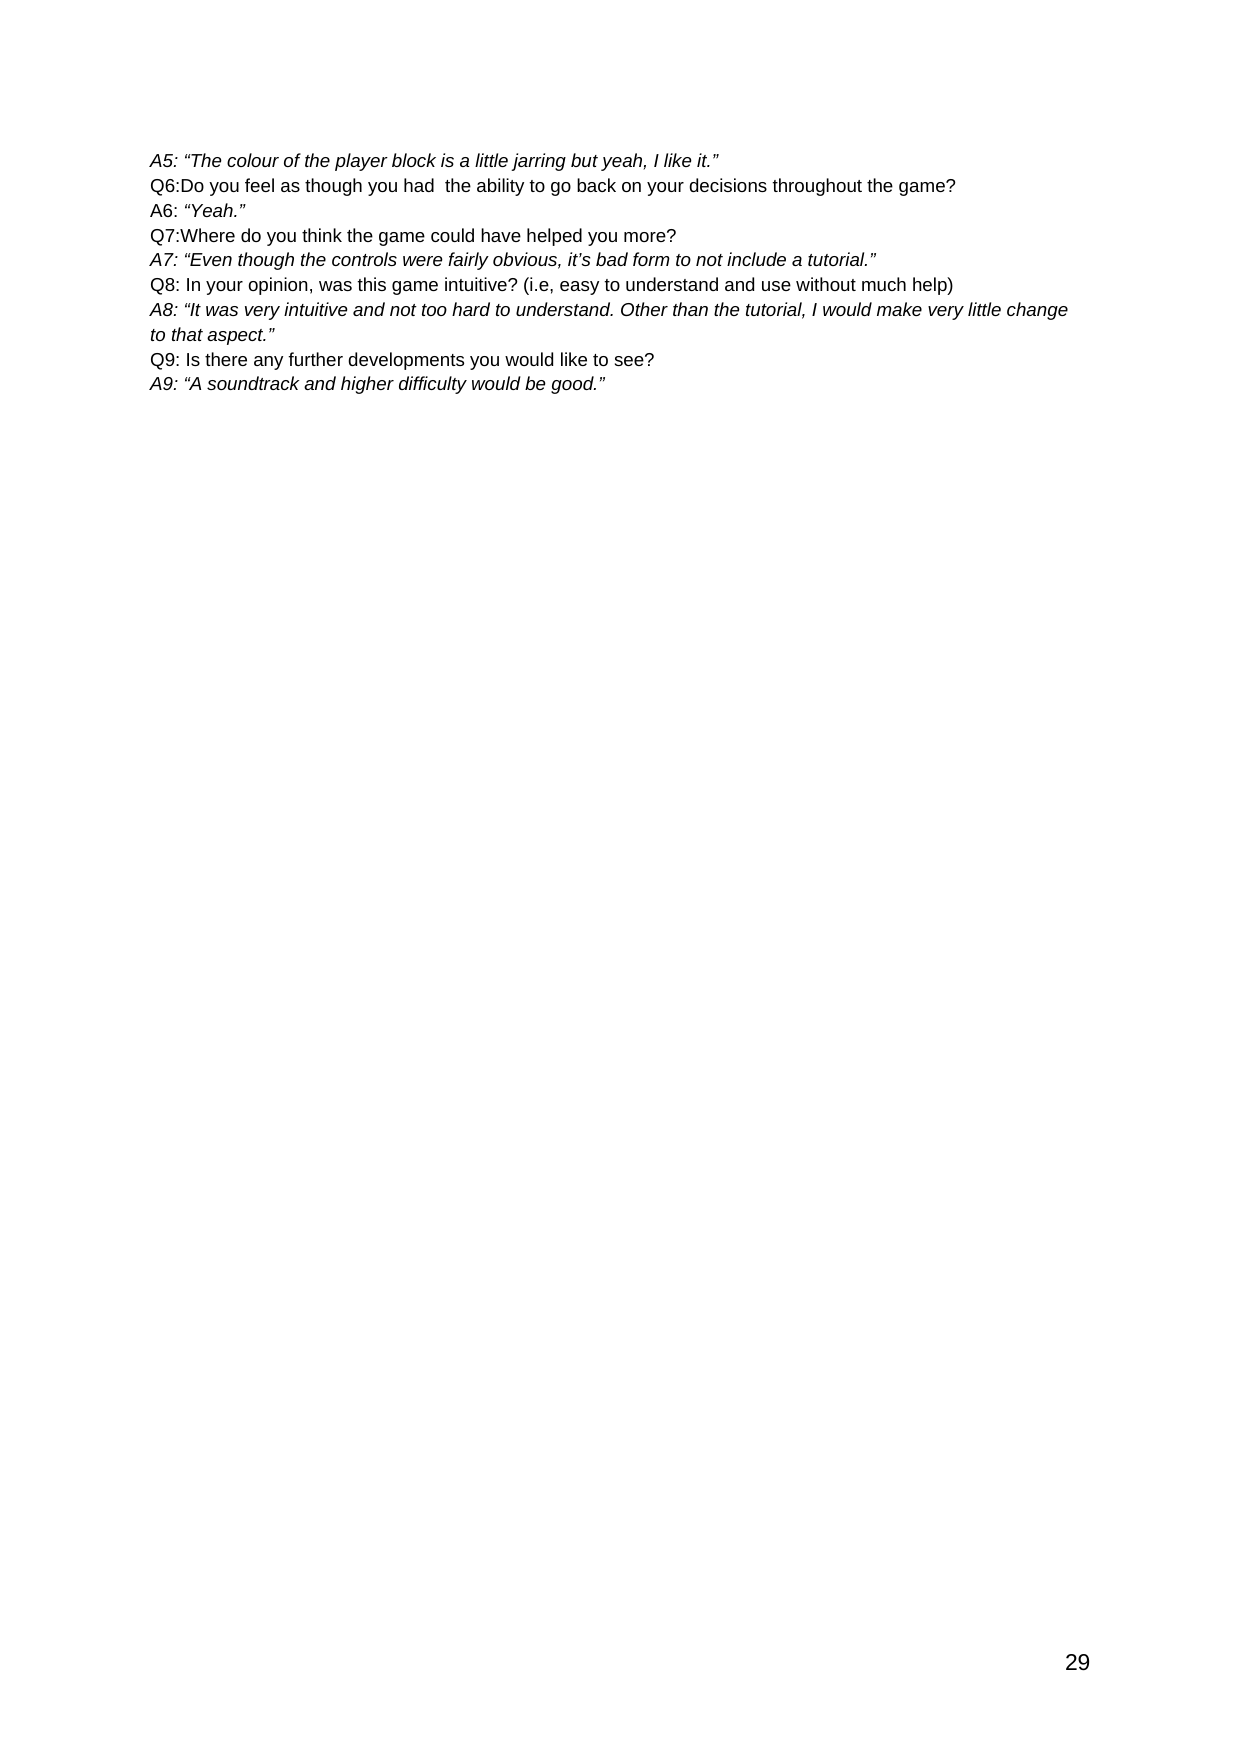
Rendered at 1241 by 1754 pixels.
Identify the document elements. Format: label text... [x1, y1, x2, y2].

text A9: “A soundtrack and higher difficulty would be good.” [150, 373, 1090, 395]
text Q9: Is there any further developments you would like to see? [150, 348, 1090, 370]
text Q7:Where do you think the game could have helped you more? [150, 224, 1090, 246]
text Q6:Do you feel as though you had the ability to go back on your decisions throughout the game? [150, 175, 1090, 196]
text A5: “The colour of the player block is a little jarring but yeah, I like it.” [150, 150, 1090, 172]
text A7: “Even though the controls were fairly obvious, it’s bad form to not include a tutorial.” [150, 249, 1090, 271]
text Q8: In your opinion, was this game intuitive? (i.e, easy to understand and use without much help) [150, 274, 1090, 296]
text A6: “Yeah.” [150, 199, 1090, 221]
text A8: “It was very intuitive and not too hard to understand. Other than the tutorial, I would make very little change to that aspect.” [150, 299, 1090, 345]
